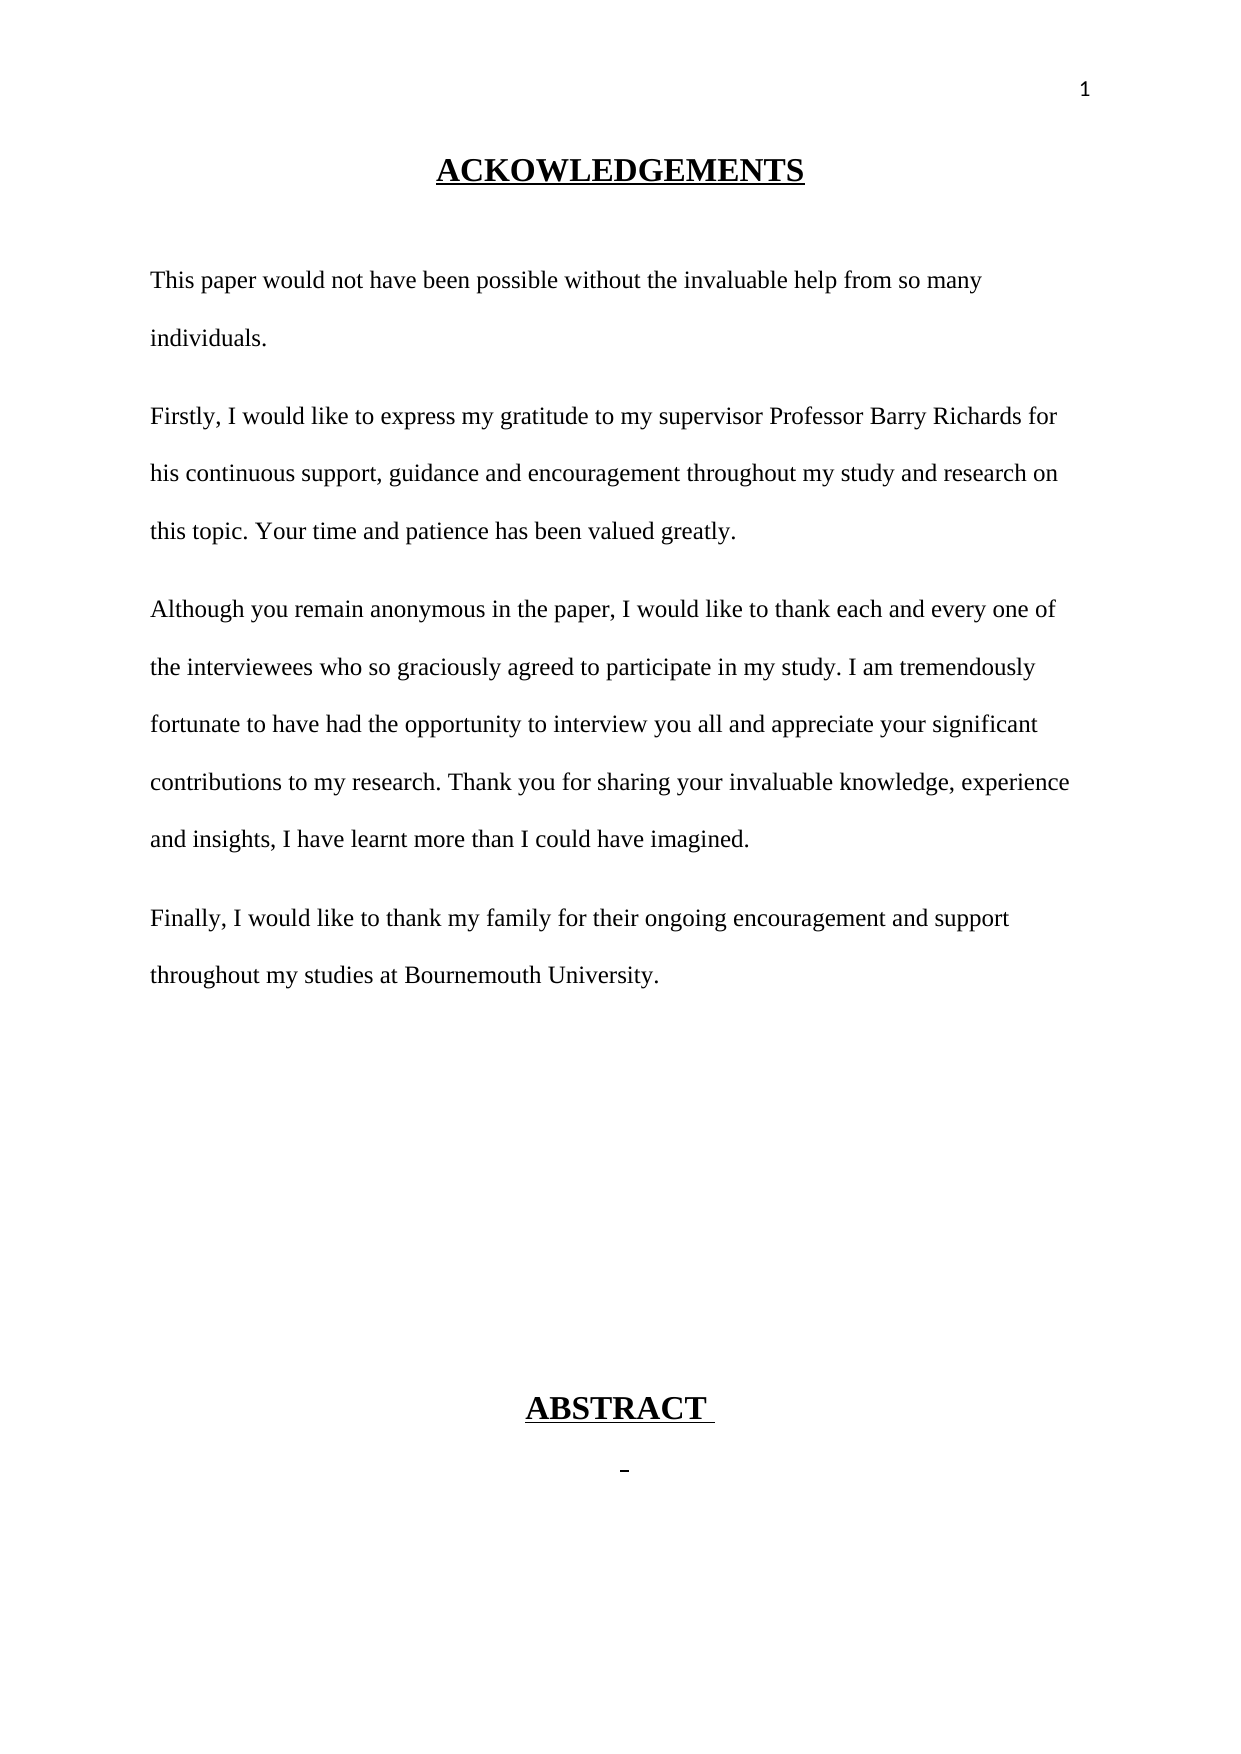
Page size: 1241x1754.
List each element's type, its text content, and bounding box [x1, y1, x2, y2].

text Finally, I would like to thank my family for their ongoing encouragement and support throughout my studies at Bournemouth University. [150, 903, 1090, 989]
text Firstly, I would like to express my gratitude to my supervisor Professor Barry Richards for his continuous support, guidance and encouragement throughout my study and research on this topic. Your time and patience has been valued greatly. [150, 401, 1090, 545]
text Although you remain anonymous in the paper, I would like to thank each and every one of the interviewees who so graciously agreed to participate in my study. I am tremendously fortunate to have had the opportunity to interview you all and appreciate your significant contributions to my research. Thank you for sharing your invaluable knowledge, experience and insights, I have learnt more than I could have imagined. [150, 594, 1090, 853]
text ABSTRACT [150, 1273, 1090, 1474]
text ACKOWLEDGEMENTS [150, 150, 1090, 230]
text This paper would not have been possible without the invaluable help from so many individuals. [150, 265, 1090, 351]
